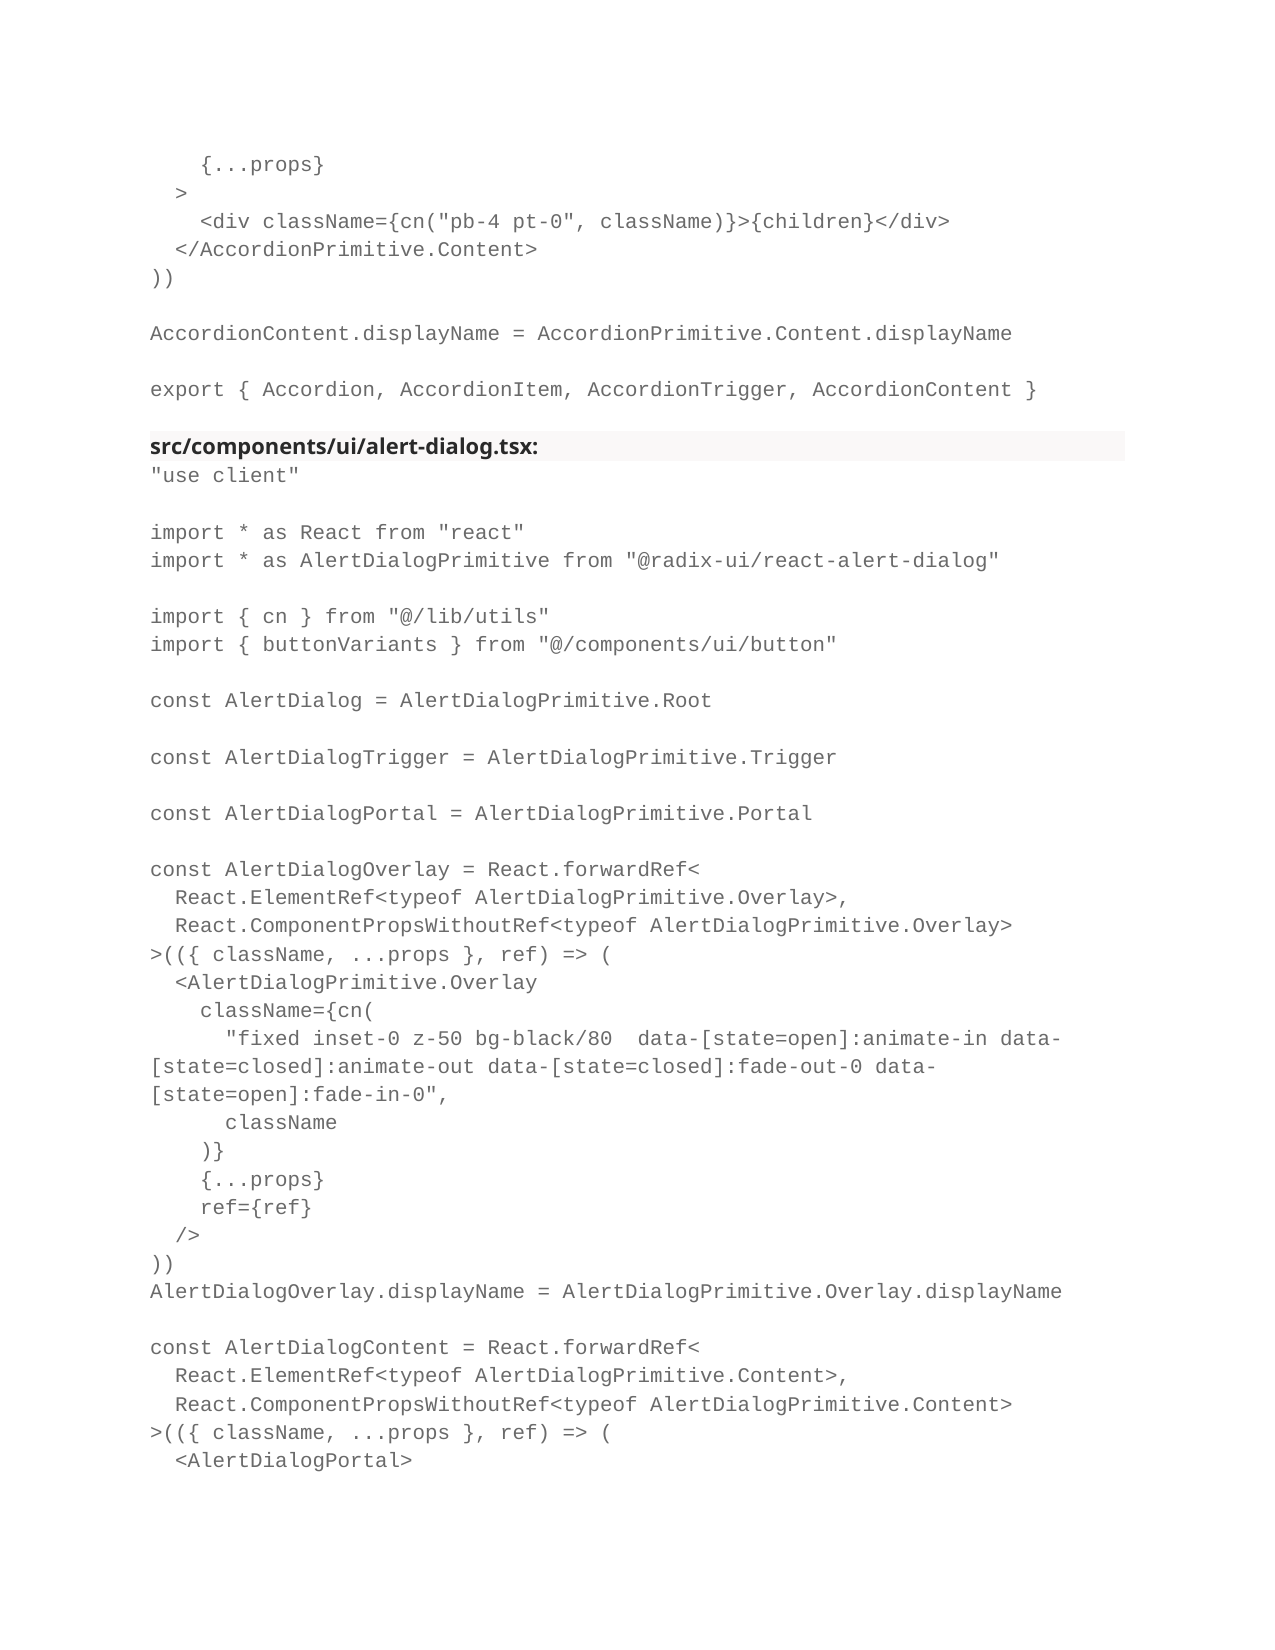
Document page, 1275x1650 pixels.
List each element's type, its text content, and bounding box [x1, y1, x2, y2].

text ref={ref} [150, 1192, 1125, 1220]
text <AlertDialogPrimitive.Overlay [150, 967, 1125, 995]
text <AlertDialogPortal> [150, 1445, 1125, 1473]
text AccordionContent.displayName = AccordionPrimitive.Content.displayName [150, 319, 1125, 347]
text const AlertDialogTrigger = AlertDialogPrimitive.Trigger [150, 742, 1125, 770]
text >(({ className, ...props }, ref) => ( [150, 1417, 1125, 1445]
text import * as React from "react" [150, 517, 1125, 545]
text const AlertDialogOverlay = React.forwardRef< [150, 855, 1125, 883]
text React.ComponentPropsWithoutRef<typeof AlertDialogPrimitive.Overlay> [150, 911, 1125, 939]
text )} [150, 1136, 1125, 1164]
text <div className={cn("pb-4 pt-0", className)}>{children}</div> [150, 206, 1125, 234]
text AlertDialogOverlay.displayName = AlertDialogPrimitive.Overlay.displayName [150, 1277, 1125, 1305]
text > [150, 178, 1125, 206]
text const AlertDialog = AlertDialogPrimitive.Root [150, 686, 1125, 714]
text >(({ className, ...props }, ref) => ( [150, 939, 1125, 967]
text React.ElementRef<typeof AlertDialogPrimitive.Content>, [150, 1361, 1125, 1389]
text className [150, 1108, 1125, 1136]
text )) [150, 262, 1125, 291]
text "use client" [150, 461, 1125, 489]
text React.ElementRef<typeof AlertDialogPrimitive.Overlay>, [150, 883, 1125, 911]
text React.ComponentPropsWithoutRef<typeof AlertDialogPrimitive.Content> [150, 1389, 1125, 1417]
text export { Accordion, AccordionItem, AccordionTrigger, AccordionContent } [150, 375, 1125, 403]
text </AccordionPrimitive.Content> [150, 234, 1125, 262]
text const AlertDialogContent = React.forwardRef< [150, 1333, 1125, 1361]
text import { buttonVariants } from "@/components/ui/button" [150, 630, 1125, 658]
text className={cn( [150, 995, 1125, 1023]
text import { cn } from "@/lib/utils" [150, 602, 1125, 630]
text )) [150, 1248, 1125, 1277]
text {...props} [150, 150, 1125, 178]
text "fixed inset-0 z-50 bg-black/80 data-[state=open]:animate-in data-[state=closed]:animate-out data-[state=closed]:fade-out-0 data-[state=open]:fade-in-0", [150, 1023, 1125, 1108]
text /> [150, 1220, 1125, 1248]
text const AlertDialogPortal = AlertDialogPrimitive.Portal [150, 798, 1125, 827]
text src/components/ui/alert-dialog.tsx: [150, 431, 1125, 461]
text {...props} [150, 1164, 1125, 1192]
text import * as AlertDialogPrimitive from "@radix-ui/react-alert-dialog" [150, 545, 1125, 573]
